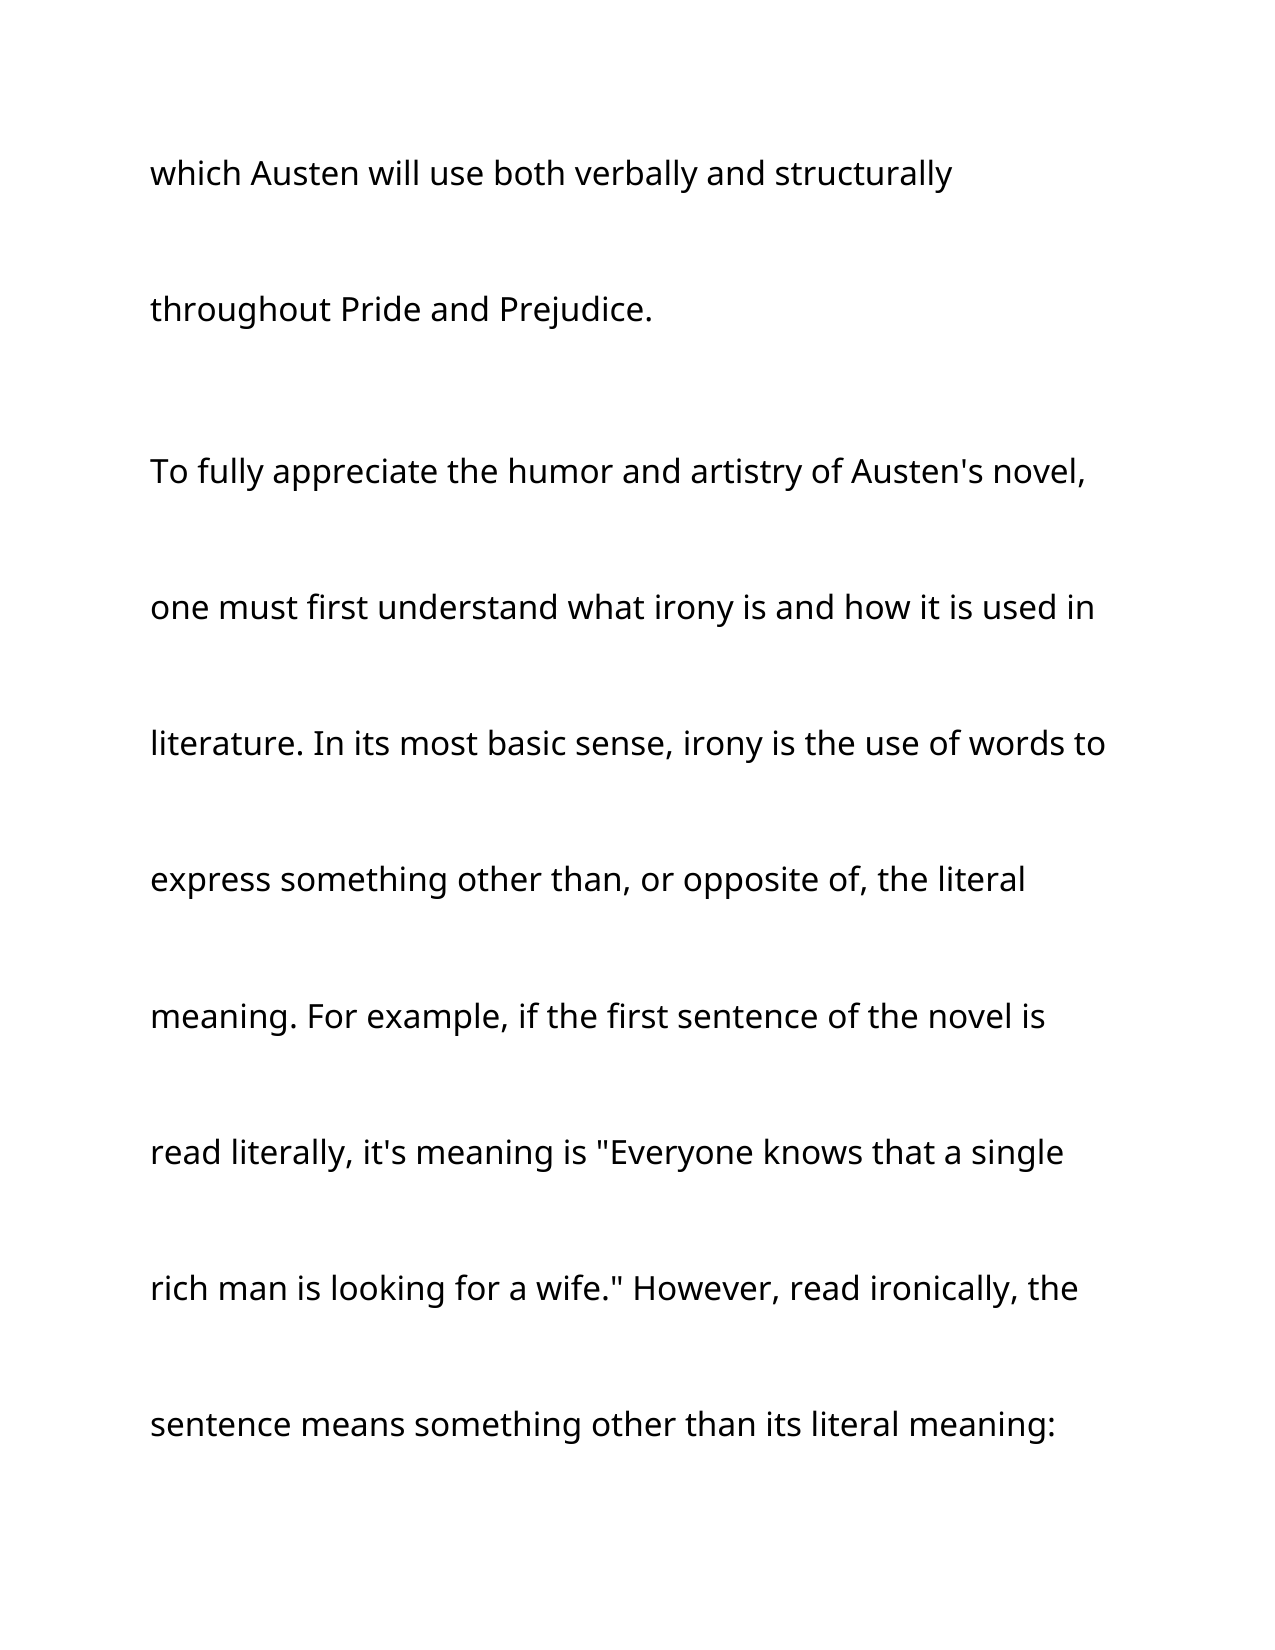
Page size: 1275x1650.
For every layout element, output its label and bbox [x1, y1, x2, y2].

text [150, 447, 1125, 1447]
text [150, 150, 1125, 332]
